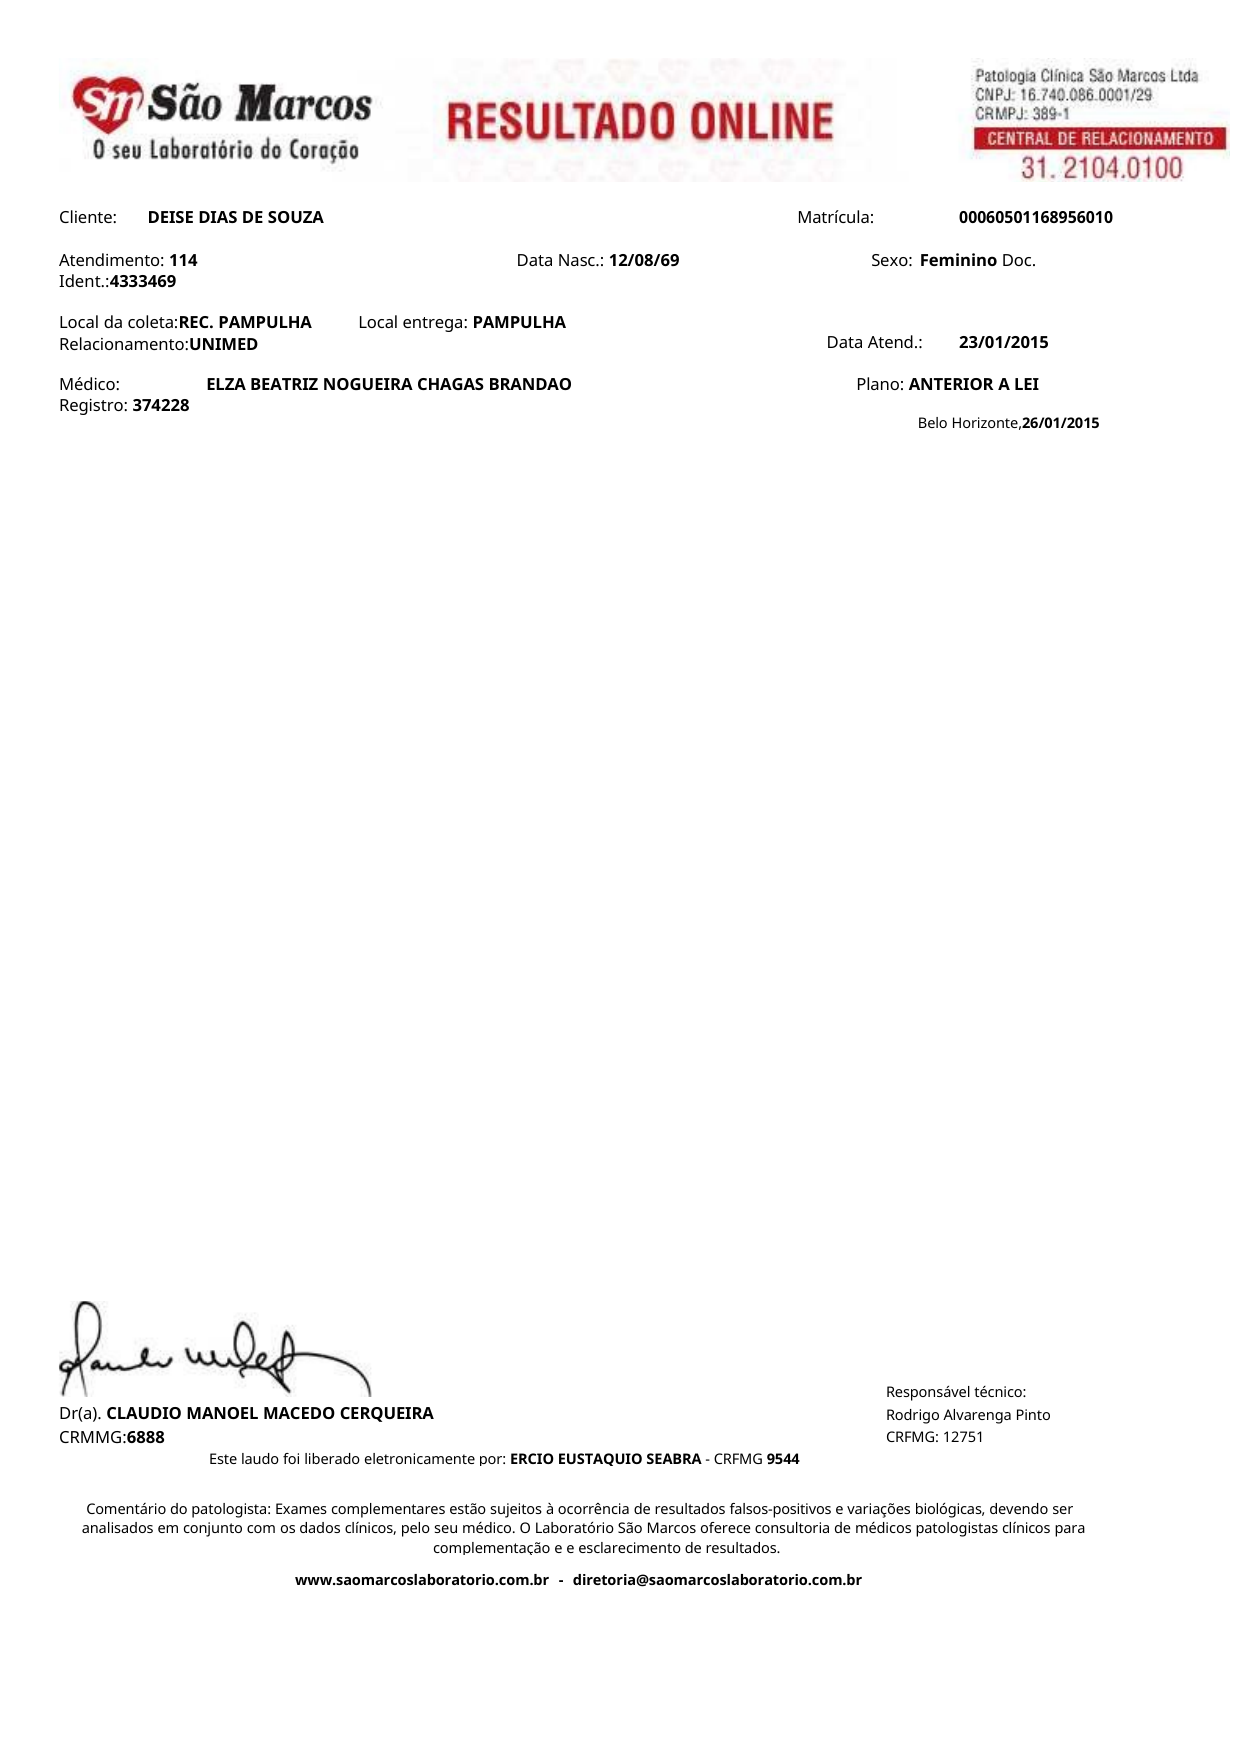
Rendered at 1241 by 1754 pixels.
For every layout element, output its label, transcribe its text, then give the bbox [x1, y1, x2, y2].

text Belo Horizonte,26/01/2015 [44, 412, 1100, 432]
picture [58, 1301, 372, 1397]
picture [58, 58, 1230, 182]
